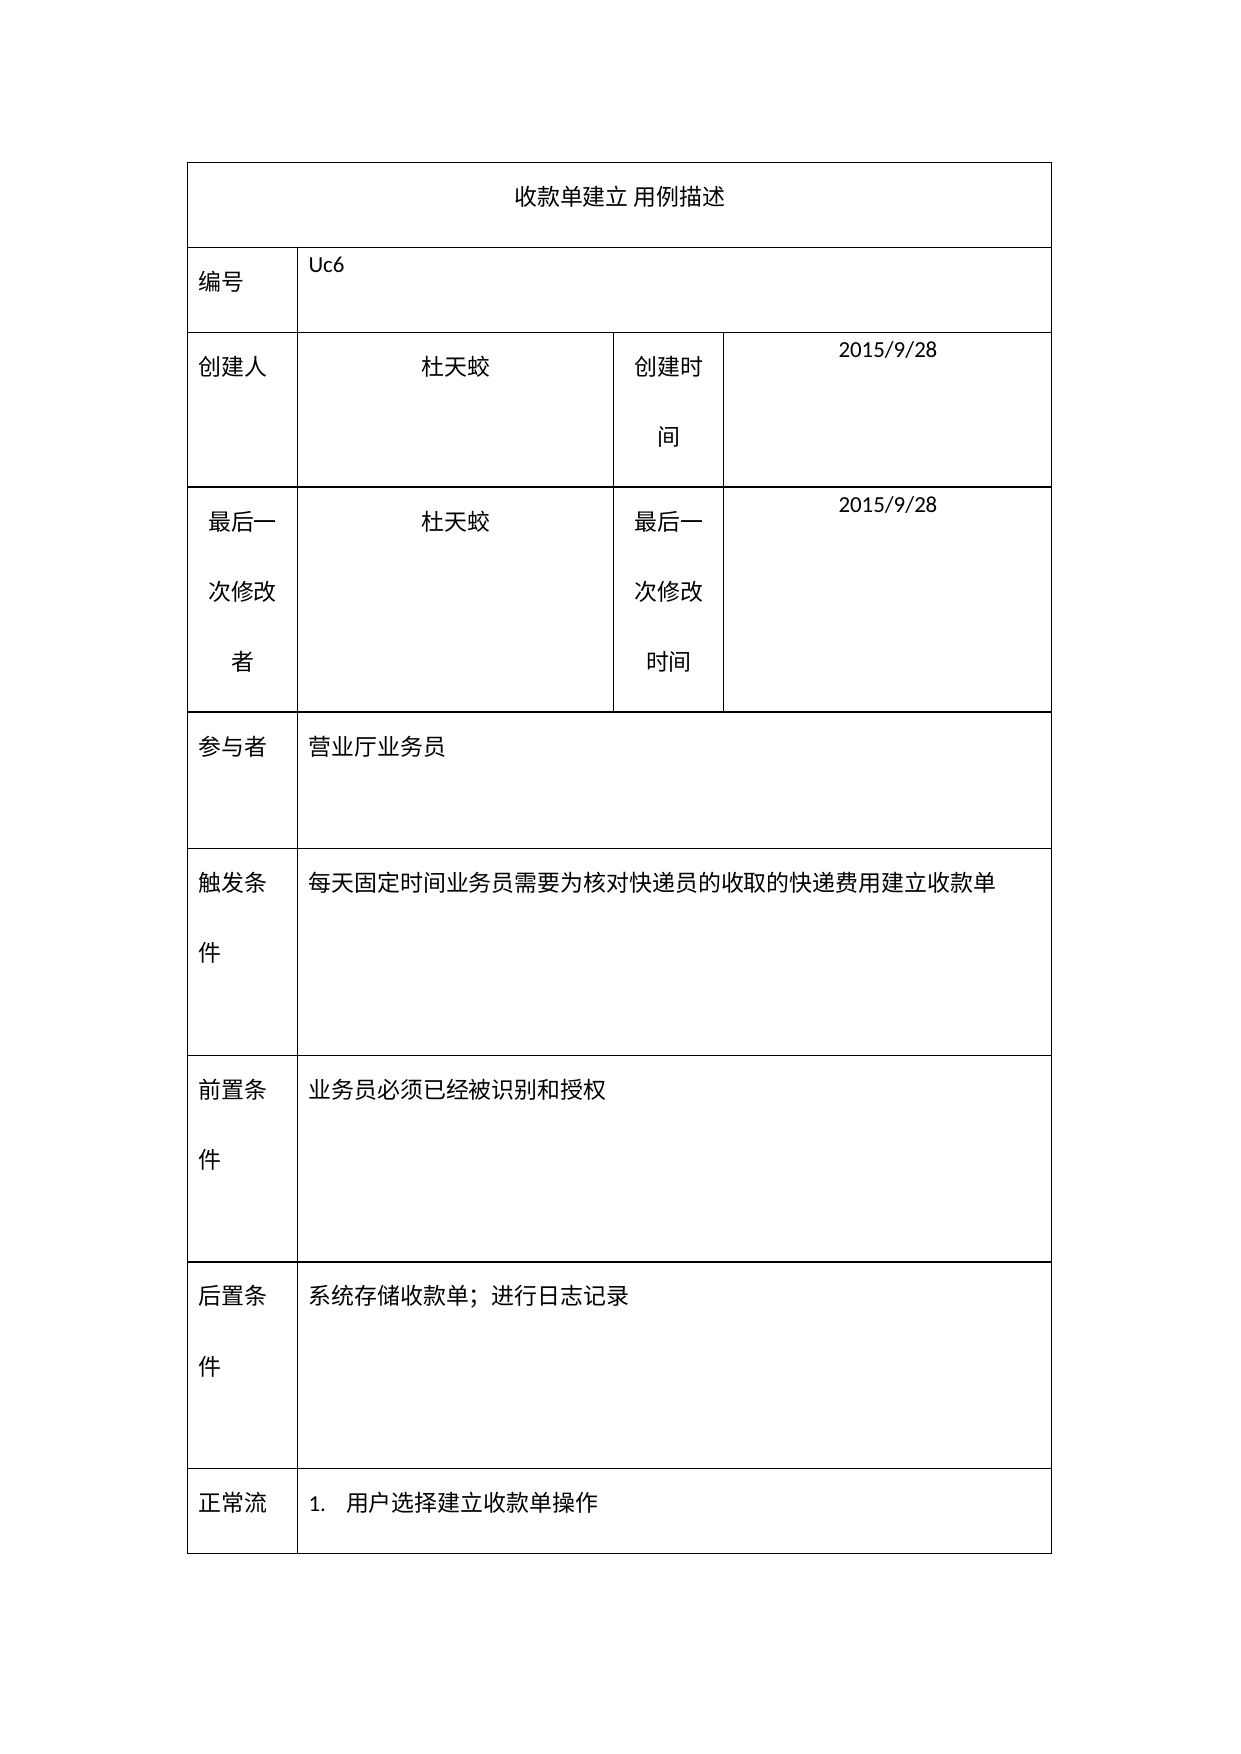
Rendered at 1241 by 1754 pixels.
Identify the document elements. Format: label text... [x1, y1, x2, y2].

table_cell 创建人 [188, 333, 297, 486]
table_cell 营业厅业务员 [298, 713, 1051, 848]
table_cell 业务员必须已经被识别和授权 [298, 1056, 1051, 1261]
table_header 收款单建立 用例描述 [188, 163, 1051, 247]
table_cell 杜天蛟 [298, 333, 613, 486]
table_cell 触发条件 [188, 849, 297, 1055]
table_cell Uc6 [298, 248, 1051, 332]
table_cell 2015/9/28 [724, 488, 1051, 711]
table_cell 系统存储收款单；进行日志记录 [298, 1263, 1051, 1468]
table_cell 后置条件 [188, 1263, 297, 1468]
table_cell 每天固定时间业务员需要为核对快递员的收取的快递费用建立收款单 [298, 849, 1051, 1055]
table_cell 正常流程 [188, 1469, 297, 1553]
table_cell 前置条件 [188, 1056, 297, 1261]
table_cell 参与者 [188, 713, 297, 848]
table_cell 创建时间 [614, 333, 723, 486]
table_cell 编号 [188, 248, 297, 332]
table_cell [298, 1469, 1051, 1553]
table_cell 杜天蛟 [298, 488, 613, 711]
table_cell 最后一次修改时间 [614, 488, 723, 711]
table_cell 2015/9/28 [724, 333, 1051, 486]
table_cell 最后一次修改者 [188, 488, 297, 711]
